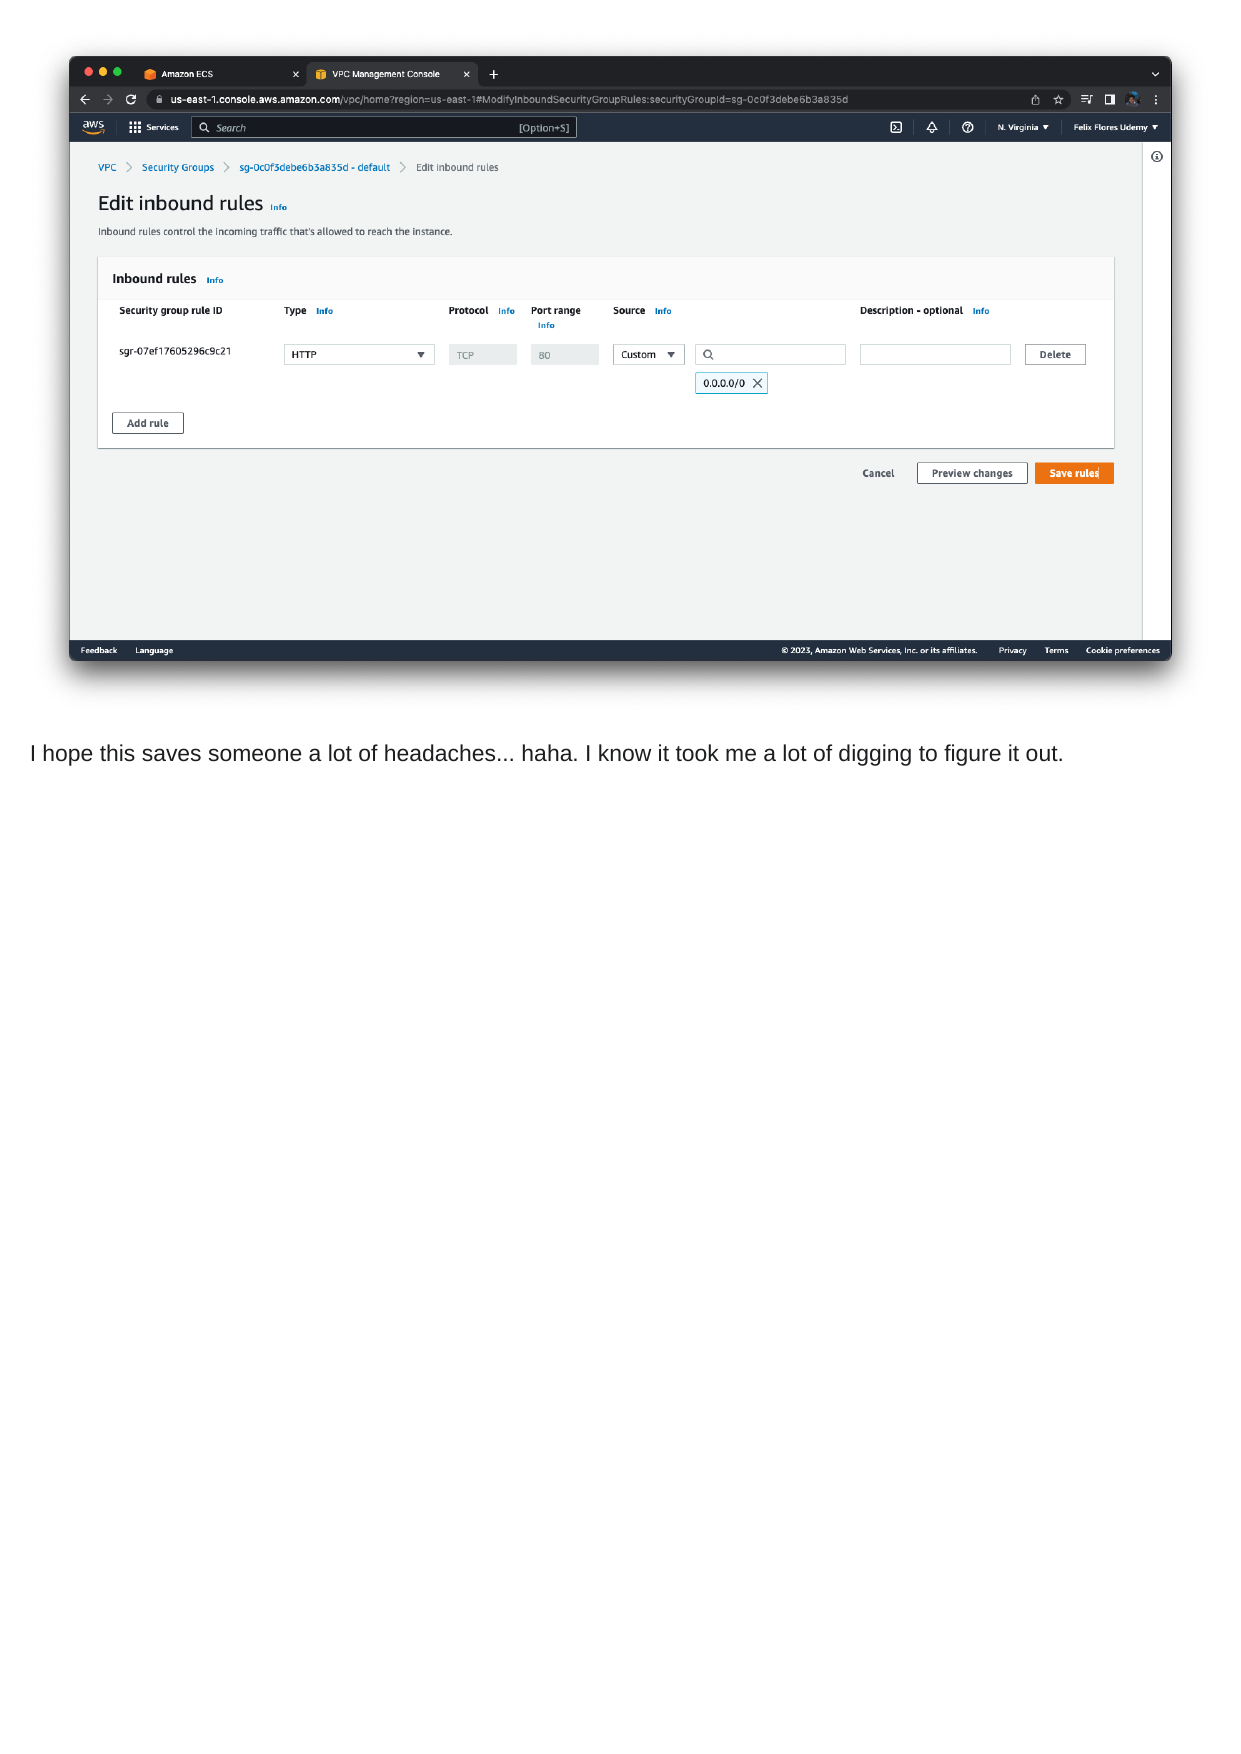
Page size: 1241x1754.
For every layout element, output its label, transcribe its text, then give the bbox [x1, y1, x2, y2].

text I hope this saves someone a lot of headaches... haha. I know it took me a lot of digging to figure it out. [29, 717, 1211, 766]
picture [29, 29, 1211, 713]
